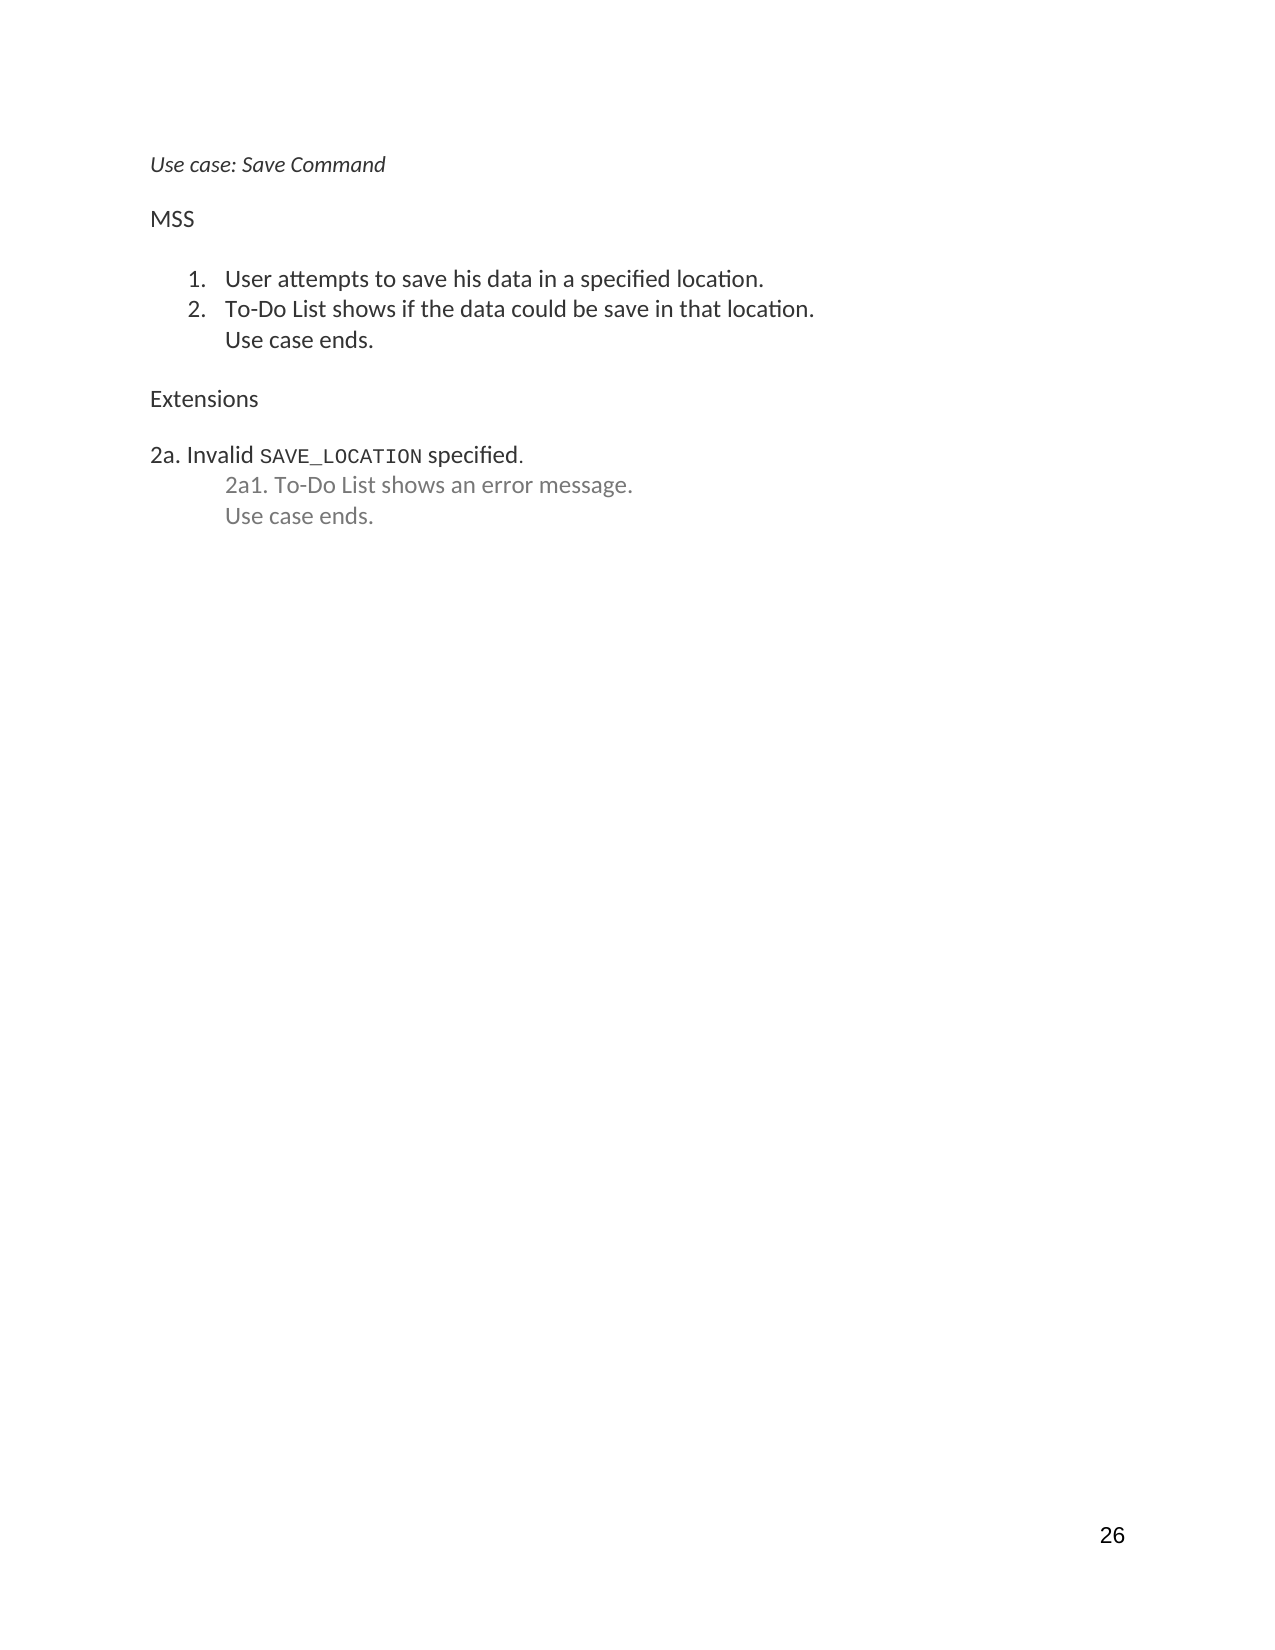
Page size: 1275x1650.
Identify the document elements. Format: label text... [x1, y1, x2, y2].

text 2a. Invalid SAVE_LOCATION specified. [150, 439, 1125, 469]
text Extensions [150, 383, 1125, 414]
text 2a1. To-Do List shows an error message. [150, 469, 1125, 500]
text MSS [150, 203, 1125, 233]
text Use case ends. [150, 500, 1125, 531]
list To-Do List shows if the data could be save in that location. Use case ends. [187, 293, 1125, 354]
list User attempts to save his data in a specified location. [187, 263, 1125, 293]
subtitle Use case: Save Command [150, 150, 1125, 178]
